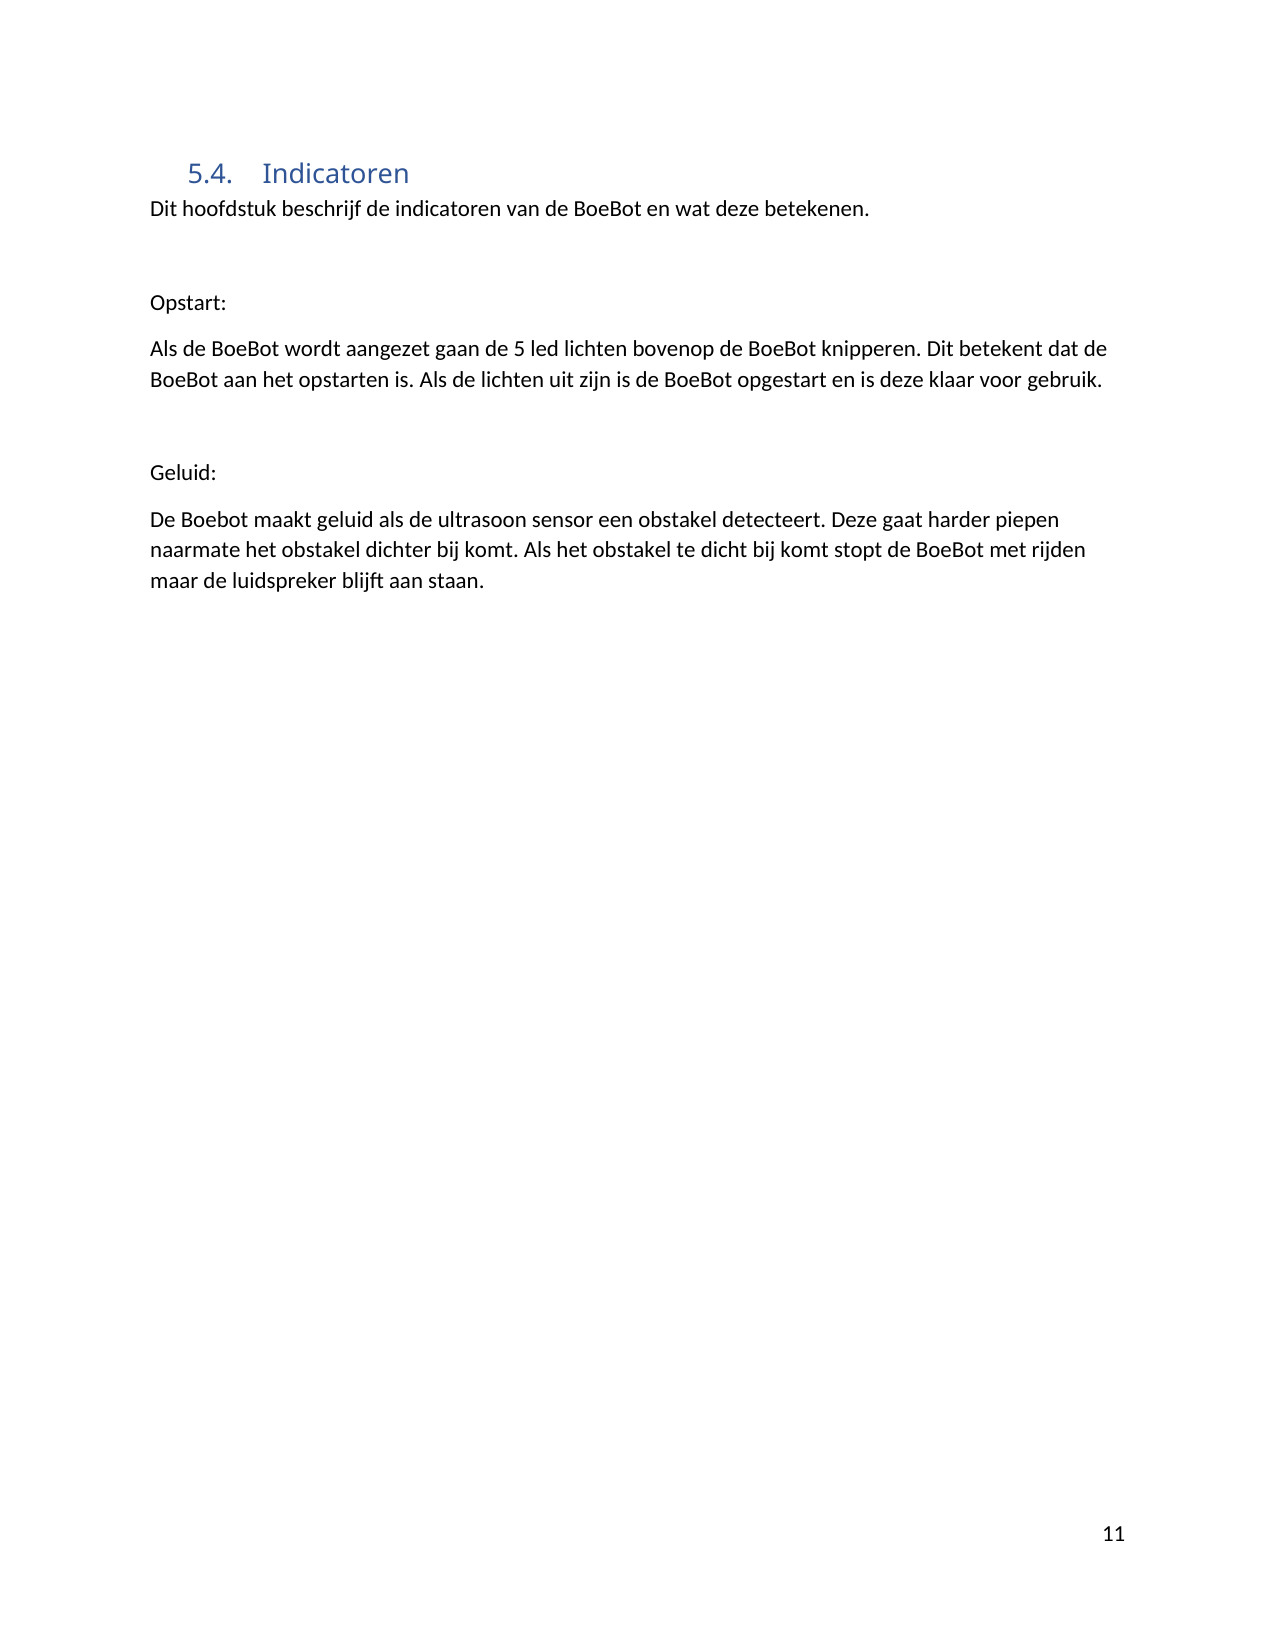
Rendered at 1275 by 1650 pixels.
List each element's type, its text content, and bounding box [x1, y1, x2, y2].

text Opstart: [150, 288, 1125, 316]
text De Boebot maakt geluid als de ultrasoon sensor een obstakel detecteert. Deze gaat harder piepen naarmate het obstakel dichter bij komt. Als het obstakel te dicht bij komt stopt de BoeBot met rijden maar de luidspreker blijft aan staan. [150, 505, 1125, 594]
text Geluid: [150, 458, 1125, 487]
subtitle Indicatoren [187, 154, 1125, 191]
text Als de BoeBot wordt aangezet gaan de 5 led lichten bovenop de BoeBot knipperen. Dit betekent dat de BoeBot aan het opstarten is. Als de lichten uit zijn is de BoeBot opgestart en is deze klaar voor gebruik. [150, 334, 1125, 393]
text Dit hoofdstuk beschrijf de indicatoren van de BoeBot en wat deze betekenen. [150, 194, 1125, 222]
